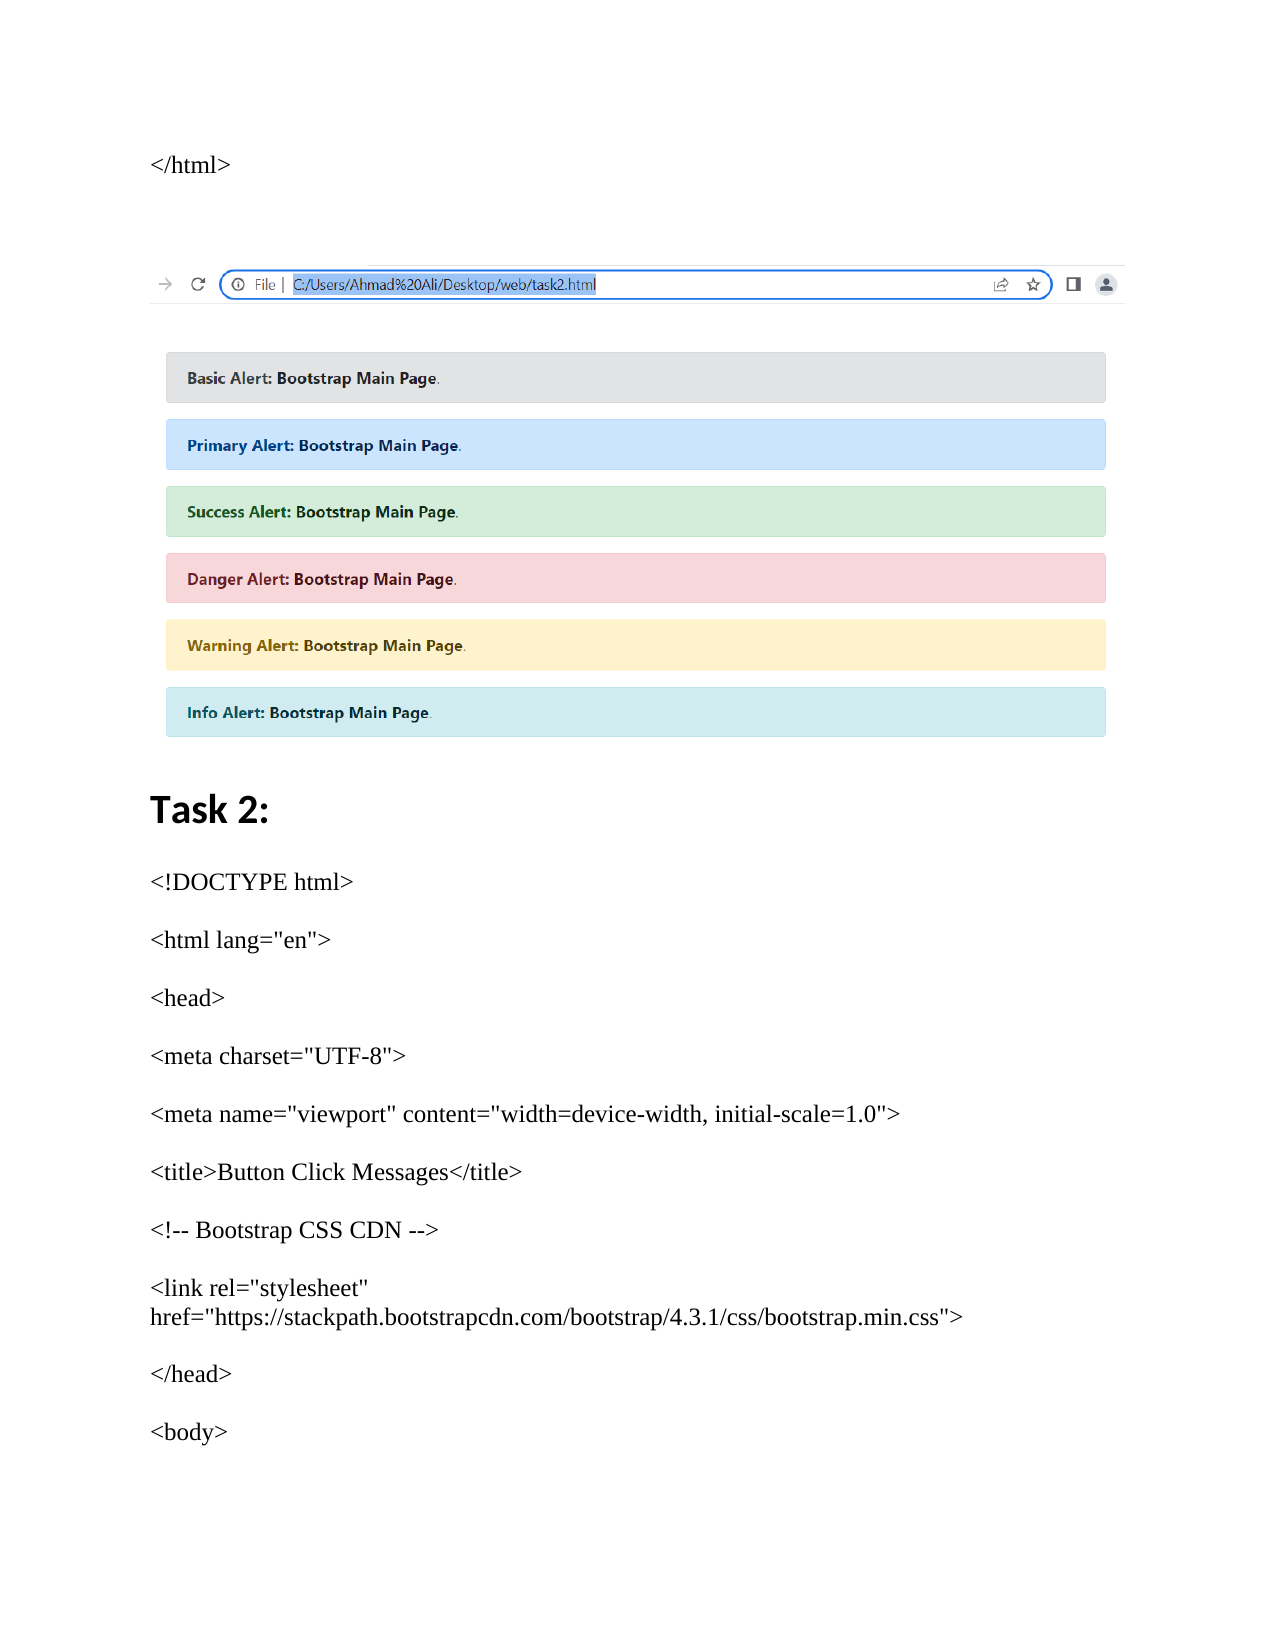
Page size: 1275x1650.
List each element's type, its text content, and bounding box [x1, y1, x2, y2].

text <!-- Bootstrap CSS CDN --> [150, 1215, 1125, 1244]
text <!DOCTYPE html> [150, 867, 1125, 896]
picture [150, 265, 1125, 765]
text <meta charset="UTF-8"> [150, 1041, 1125, 1070]
text Task 2: [150, 783, 1125, 834]
text <html lang="en"> [150, 925, 1125, 954]
text <title>Button Click Messages</title> [150, 1157, 1125, 1186]
text <meta name="viewport" content="width=device-width, initial-scale=1.0"> [150, 1099, 1125, 1128]
text </html> [150, 150, 1125, 179]
text <body> [150, 1417, 1125, 1446]
text <head> [150, 983, 1125, 1012]
text <link rel="stylesheet" href="https://stackpath.bootstrapcdn.com/bootstrap/4.3.1/css/bootstrap.min.css"> [150, 1273, 1125, 1330]
text </head> [150, 1359, 1125, 1388]
